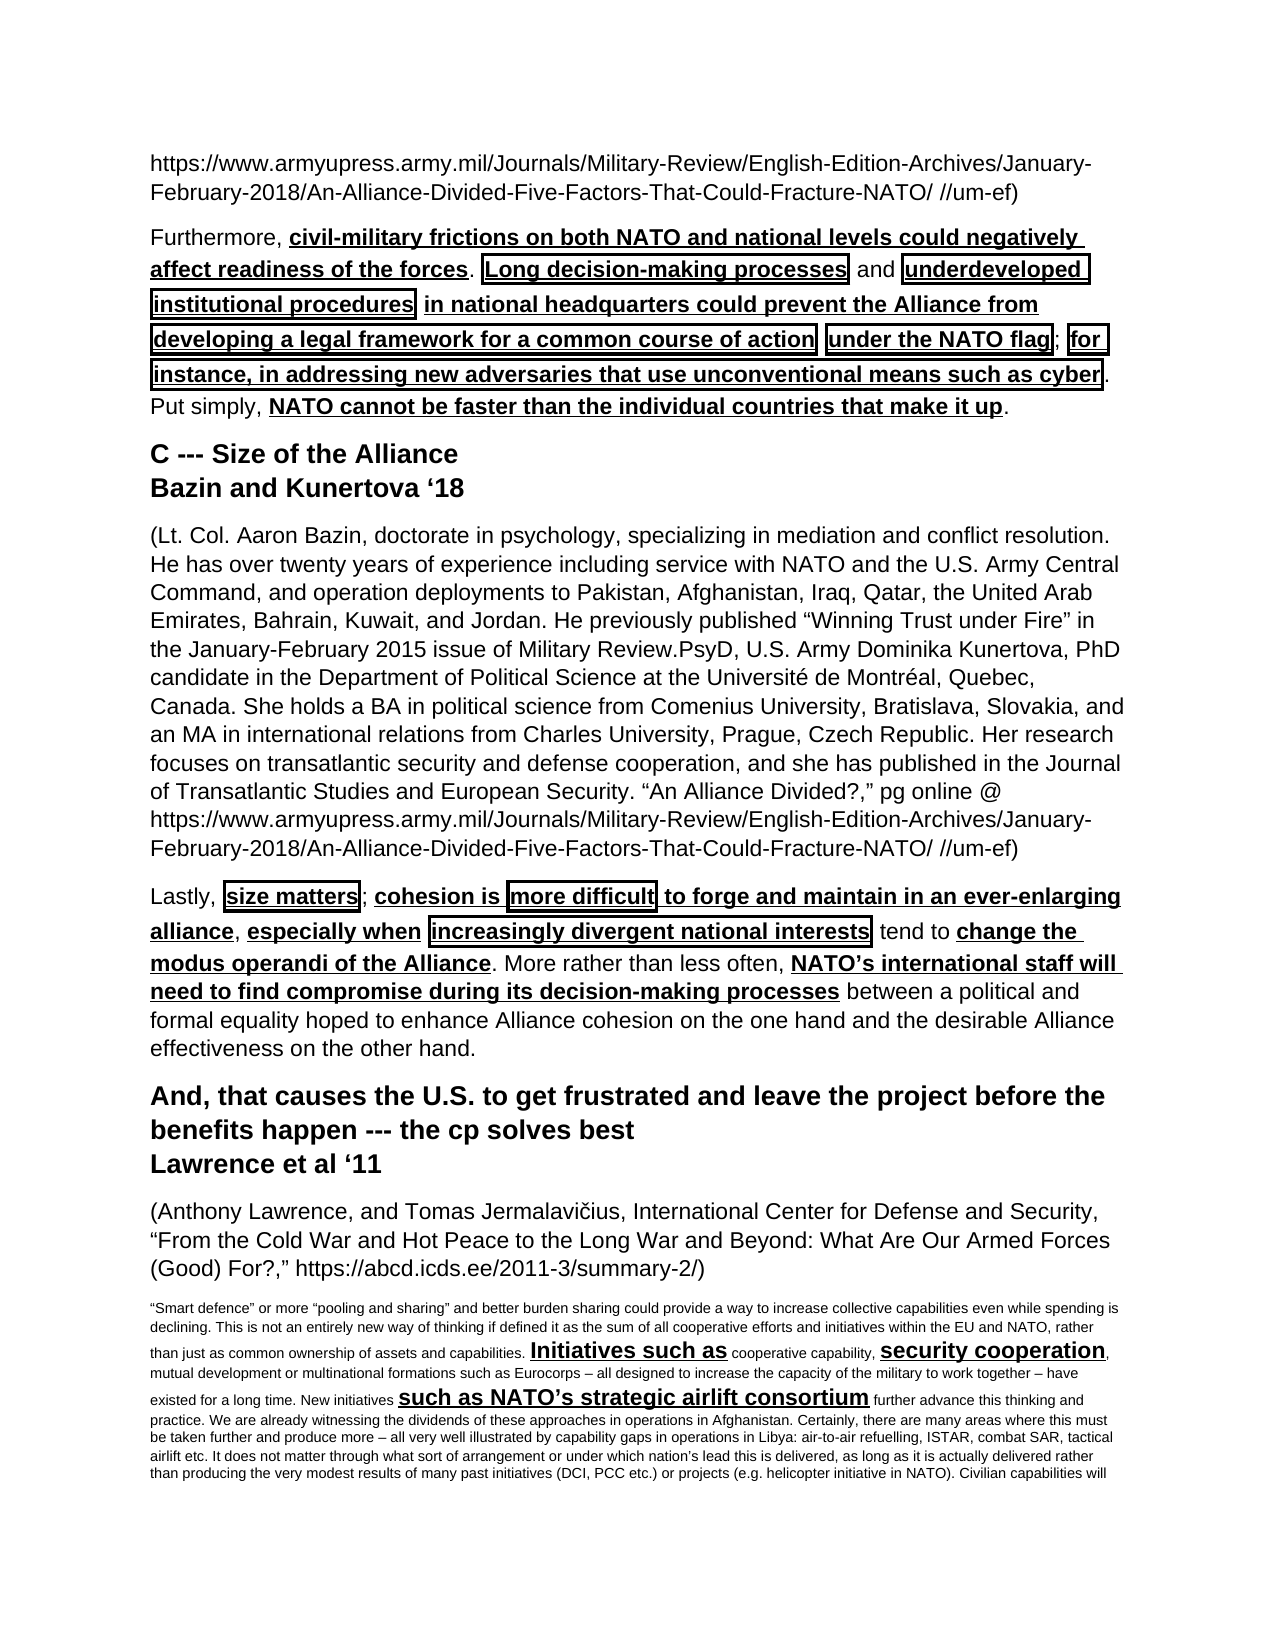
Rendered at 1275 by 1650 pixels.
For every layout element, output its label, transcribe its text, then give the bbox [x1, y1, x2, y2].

text Furthermore, civil-military frictions on both NATO and national levels could negatively affect readiness of the forces. Long decision-making processes and underdeveloped institutional procedures in national headquarters could prevent the Alliance from developing a legal framework for a common course of action under the NATO flag; for instance, in addressing new adversaries that use unconventional means such as cyber. Put simply, NATO cannot be faster than the individual countries that make it up. [150, 223, 1125, 419]
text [150, 1300, 1125, 1482]
subtitle And, that causes the U.S. to get frustrated and leave the project before the benefits happen --- the cp solves best [150, 1080, 1125, 1145]
text (Anthony Lawrence, and Tomas Jermalavičius, International Center for Defense and Security, “From the Cold War and Hot Peace to the Long War and Beyond: What Are Our Armed Forces (Good) For?,” https://abcd.icds.ee/2011-3/summary-2/) [150, 1198, 1125, 1281]
subtitle C --- Size of the Alliance [150, 438, 1125, 469]
text Lawrence et al ‘11 [150, 1148, 1125, 1179]
text Lastly, size matters; cohesion is more difficult to forge and maintain in an ever-enlarging alliance, especially when increasingly divergent national interests tend to change the modus operandi of the Alliance. More rather than less often, NATO’s international staff will need to find compromise during its decision-making processes between a political and formal equality hoped to enhance Alliance cohesion on the one hand and the desirable Alliance effectiveness on the other hand. [150, 880, 1125, 1062]
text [150, 150, 1125, 205]
text Bazin and Kunertova ‘18 [150, 472, 1125, 503]
